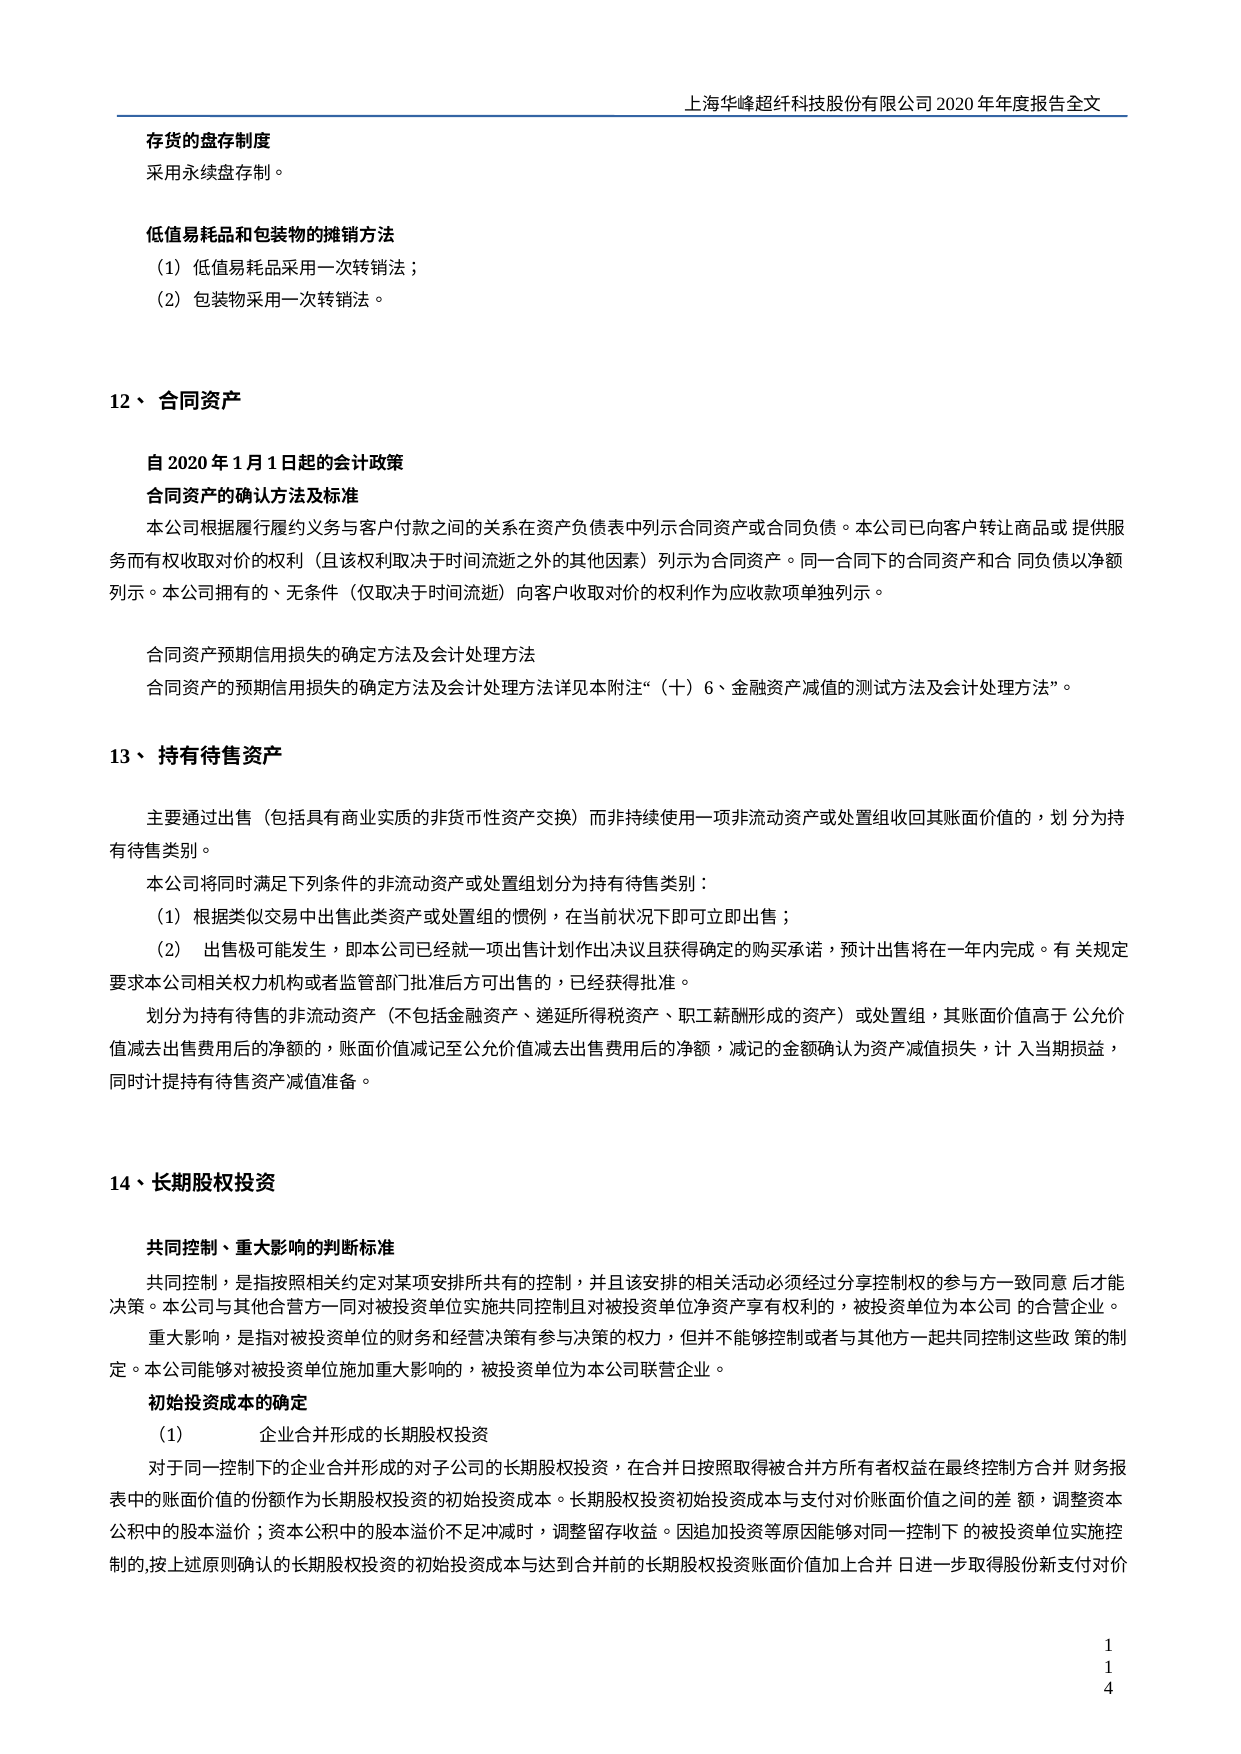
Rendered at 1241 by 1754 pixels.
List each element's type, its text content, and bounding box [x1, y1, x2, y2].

text （2） 包装物采用一次转销法。 [109, 281, 1129, 313]
text 初始投资成本的确定 [109, 1383, 1129, 1416]
text 采用永续盘存制。 [109, 154, 1129, 186]
text 低值易耗品和包装物的摊销方法 [109, 216, 1129, 248]
text 自2020年1月1日起的会计政策 [109, 444, 1129, 476]
text （1） 低值易耗品采用一次转销法； [109, 248, 1129, 281]
text 重大影响，是指对被投资单位的财务和经营决策有参与决策的权力，但并不能够控制或者与其他方一起共同控制这些政 策的制定。本公司能够对被投资单位施加重大影响的，被投资单位为本公司联营企业。 [109, 1319, 1129, 1383]
text 13、 持有待售资产 [109, 741, 1129, 769]
text 14、长期股权投资 [109, 1168, 1129, 1196]
text （2） 出售极可能发生，即本公司已经就一项出售计划作出决议且获得确定的购买承诺，预计出售将在一年内完成。有 关规定要求本公司相关权力机构或者监管部门批准后方可出售的，已经获得批准。 [109, 930, 1129, 996]
text （1） 企业合并形成的长期股权投资 [109, 1416, 1129, 1448]
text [109, 1448, 1129, 1578]
text 合同资产预期信用损失的确定方法及会计处理方法 [109, 636, 1129, 668]
text 共同控制，是指按照相关约定对某项安排所共有的控制，并且该安排的相关活动必须经过分享控制权的参与方一致同意 后才能决策。本公司与其他合营方一同对被投资单位实施共同控制且对被投资单位净资产享有权利的，被投资单位为本公司 的合营企业。 [109, 1270, 1129, 1319]
text 存货的盘存制度 [109, 121, 1129, 154]
text 合同资产的预期信用损失的确定方法及会计处理方法详见本附注“（十）6、金融资产减值的测试方法及会计处理方法”。 [109, 668, 1129, 701]
text 划分为持有待售的非流动资产（不包括金融资产、递延所得税资产、职工薪酬形成的资产）或处置组，其账面价值高于 公允价值减去出售费用后的净额的，账面价值减记至公允价值减去出售费用后的净额，减记的金额确认为资产减值损失，计 入当期损益，同时计提持有待售资产减值准备。 [109, 996, 1129, 1095]
text 本公司根据履行履约义务与客户付款之间的关系在资产负债表中列示合同资产或合同负债。本公司已向客户转让商品或 提供服务而有权收取对价的权利（且该权利取决于时间流逝之外的其他因素）列示为合同资产。同一合同下的合同资产和合 同负债以净额列示。本公司拥有的、无条件（仅取决于时间流逝）向客户收取对价的权利作为应收款项单独列示。 [109, 509, 1129, 606]
text 12、 合同资产 [109, 386, 1129, 415]
text 主要通过出售（包括具有商业实质的非货币性资产交换）而非持续使用一项非流动资产或处置组收回其账面价值的，划 分为持有待售类别。 [109, 798, 1129, 864]
text 合同资产的确认方法及标准 [109, 476, 1129, 509]
text 共同控制、重大影响的判断标准 [109, 1236, 1129, 1260]
text 本公司将同时满足下列条件的非流动资产或处置组划分为持有待售类别： [109, 864, 1129, 897]
text （1） 根据类似交易中出售此类资产或处置组的惯例，在当前状况下即可立即出售； [109, 897, 1129, 930]
